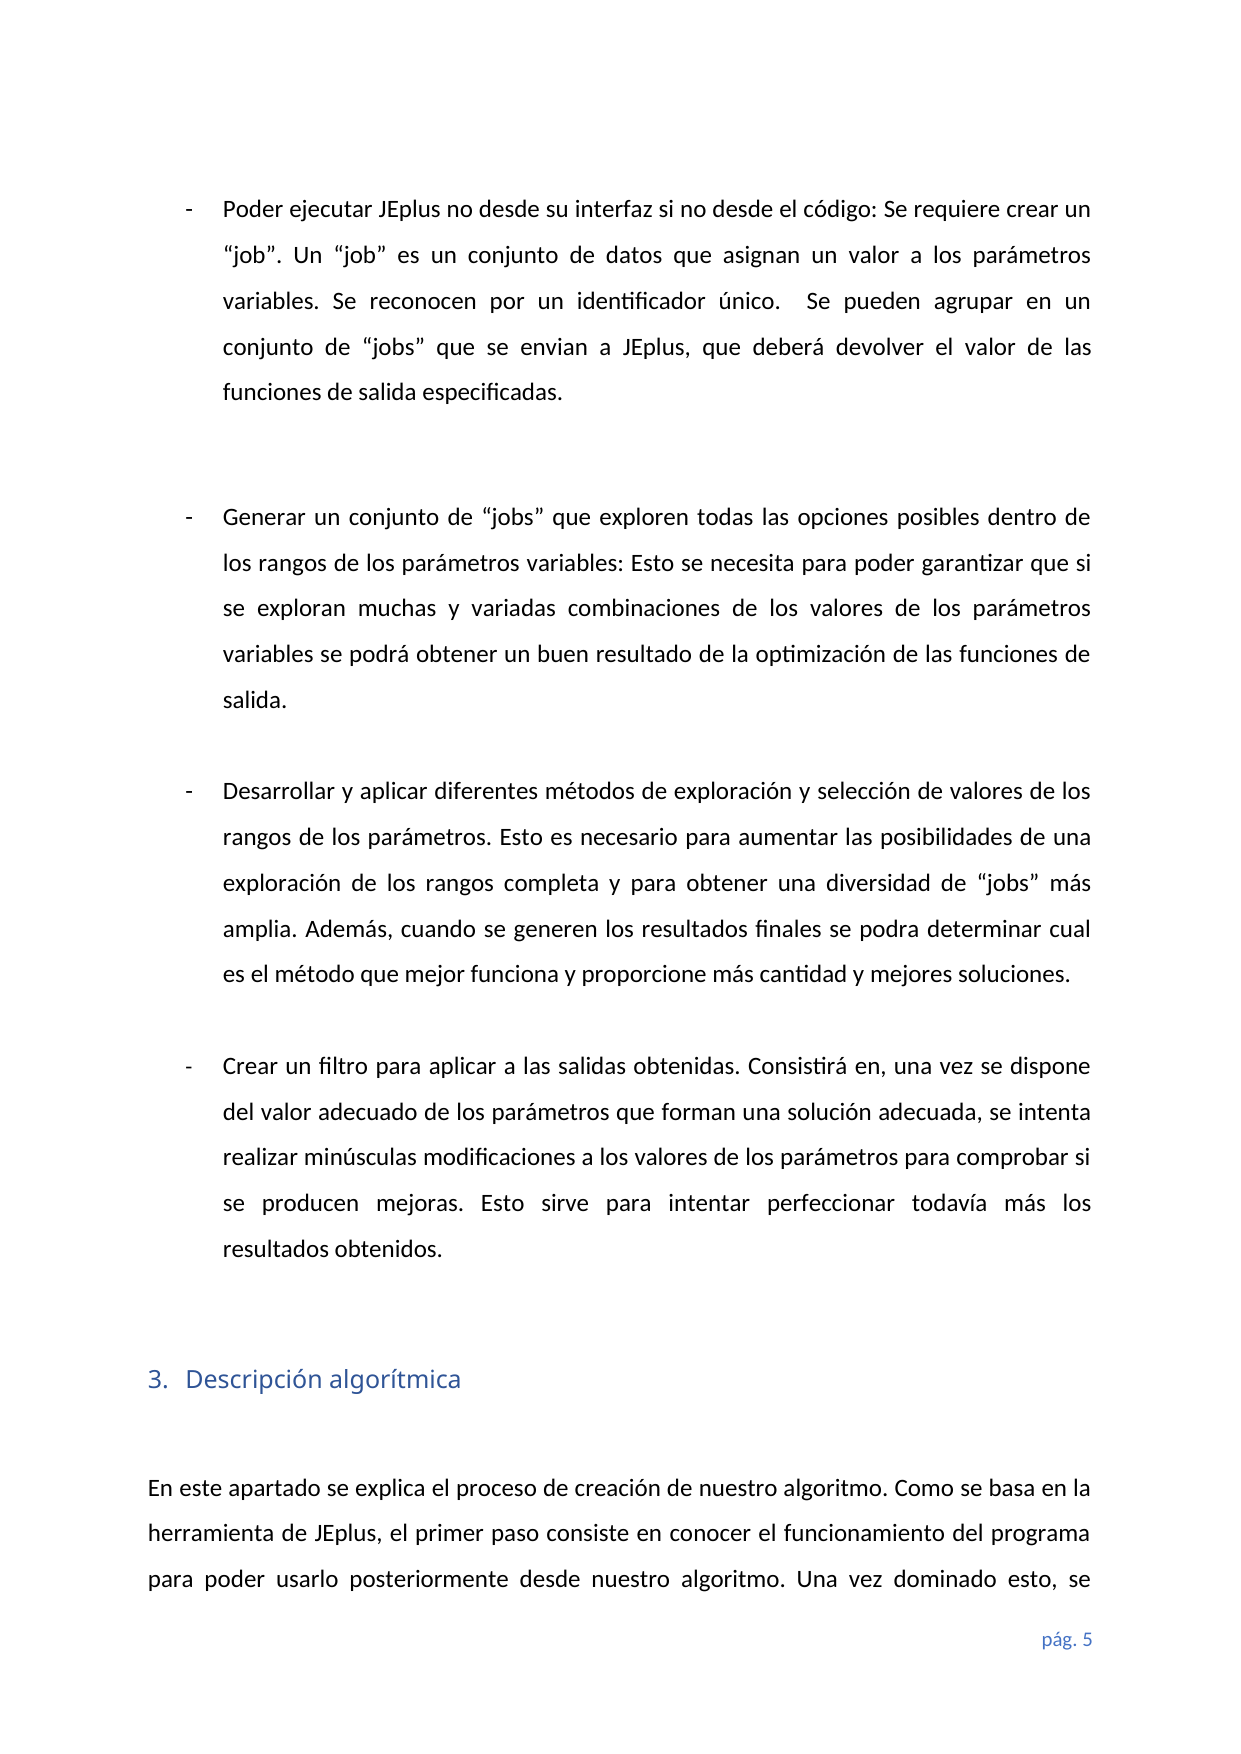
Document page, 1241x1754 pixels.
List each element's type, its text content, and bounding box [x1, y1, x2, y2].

list Poder ejecutar JEplus no desde su interfaz si no desde el código: Se requiere crear un “job”. Un “job” es un conjunto de datos que asignan un valor a los parámetros variables. Se reconocen por un identificador único. Se pueden agrupar en un conjunto de “jobs” que se envian a JEplus, que deberá devolver el valor de las funciones de salida especificadas. [185, 193, 1092, 407]
list Crear un filtro para aplicar a las salidas obtenidas. Consistirá en, una vez se dispone del valor adecuado de los parámetros que forman una solución adecuada, se intenta realizar minúsculas modificaciones a los valores de los parámetros para comprobar si se producen mejoras. Esto sirve para intentar perfeccionar todavía más los resultados obtenidos. [185, 1050, 1092, 1263]
subtitle Descripción algorítmica [148, 1362, 1092, 1396]
list Desarrollar y aplicar diferentes métodos de exploración y selección de valores de los rangos de los parámetros. Esto es necesario para aumentar las posibilidades de una exploración de los rangos completa y para obtener una diversidad de “jobs” más amplia. Además, cuando se generen los resultados finales se podra determinar cual es el método que mejor funciona y proporcione más cantidad y mejores soluciones. [185, 776, 1092, 989]
list Generar un conjunto de “jobs” que exploren todas las opciones posibles dentro de los rangos de los parámetros variables: Esto se necesita para poder garantizar que si se exploran muchas y variadas combinaciones de los valores de los parámetros variables se podrá obtener un buen resultado de la optimización de las funciones de salida. [185, 501, 1092, 714]
